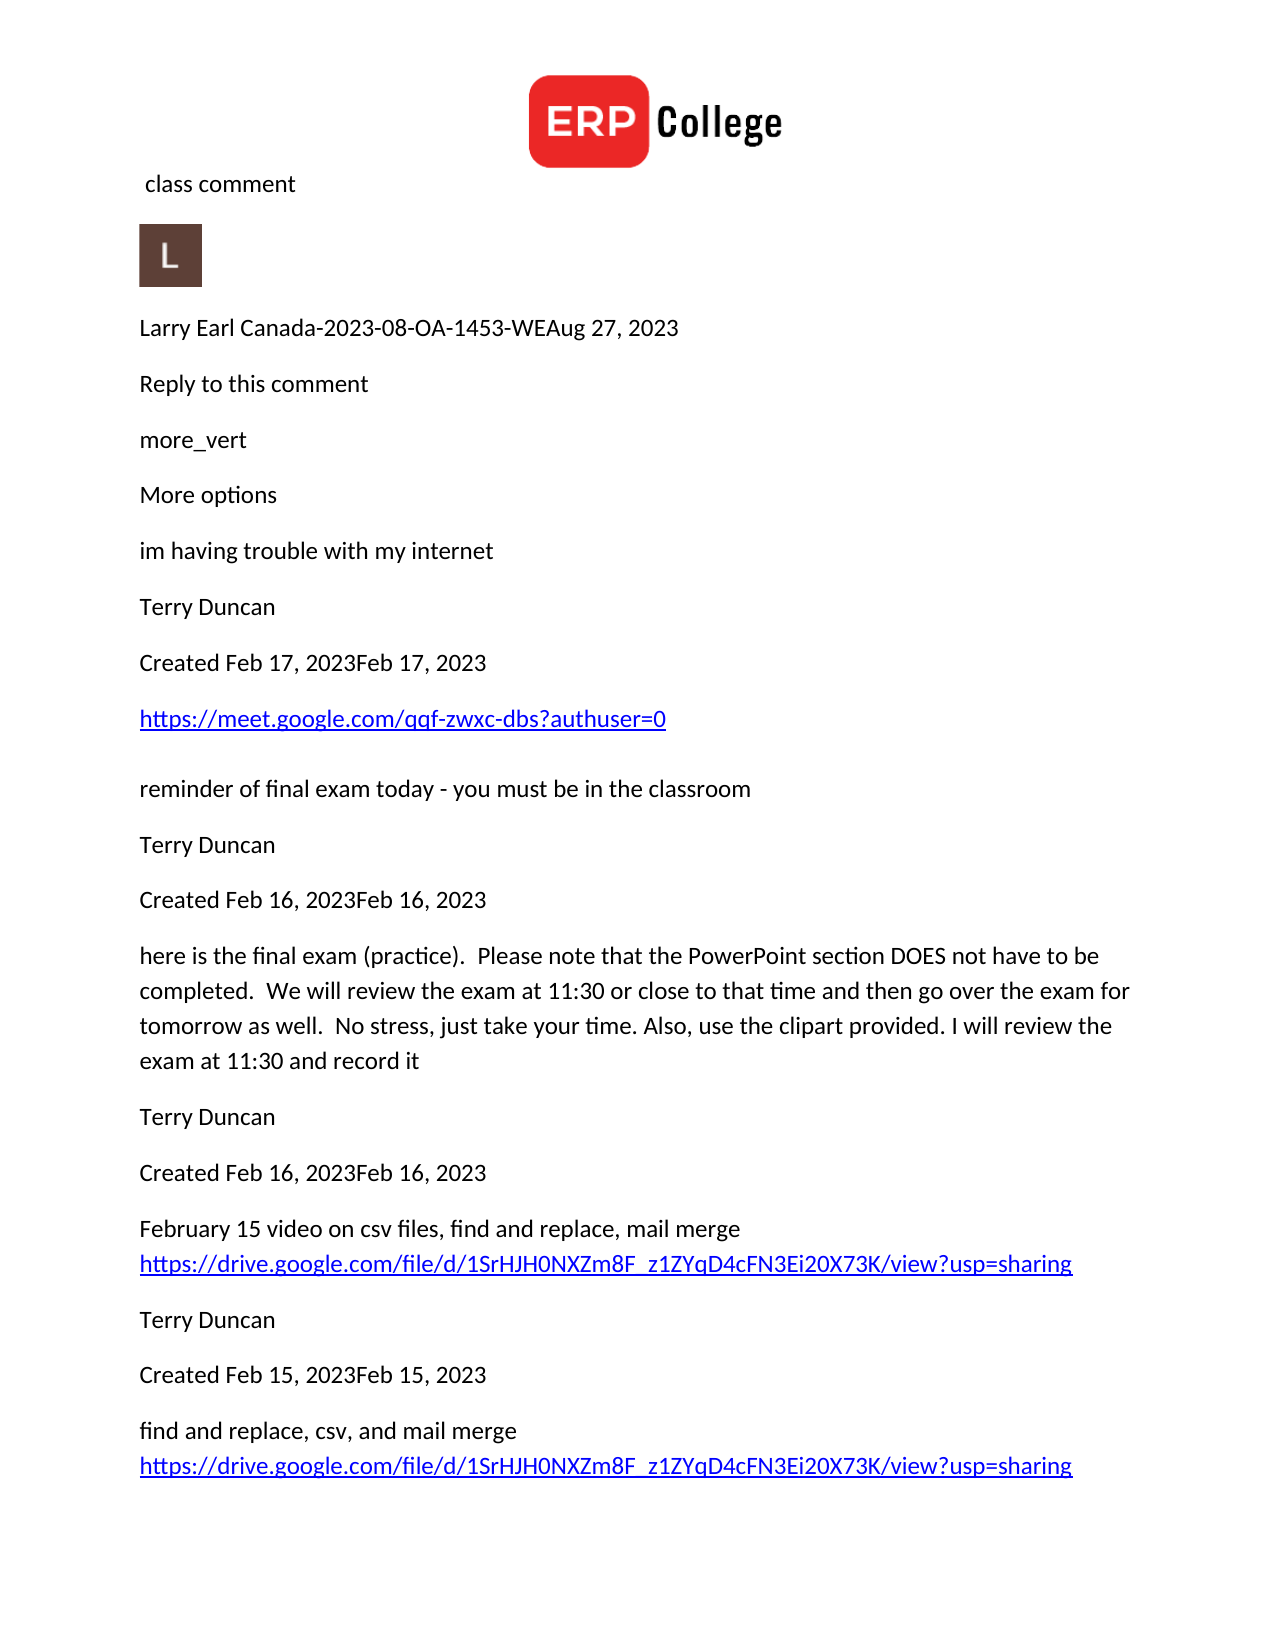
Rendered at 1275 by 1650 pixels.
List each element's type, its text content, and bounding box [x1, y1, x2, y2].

text Created Feb 16, 2023Feb 16, 2023 [139, 1157, 1137, 1188]
text Terry Duncan [139, 591, 1137, 622]
text Created Feb 16, 2023Feb 16, 2023 [139, 884, 1137, 915]
text Created Feb 15, 2023Feb 15, 2023 [139, 1359, 1137, 1390]
text February 15 video on csv files, find and replace, mail merge https://drive.google.com/file/d/1SrHJH0NXZm8F_z1ZYqD4cFN3Ei20X73K/view?usp=sharing [139, 1213, 1137, 1278]
text Terry Duncan [139, 1304, 1137, 1334]
text Reply to this comment [139, 368, 1137, 398]
text class comment [139, 168, 1137, 199]
picture [483, 73, 794, 169]
text im having trouble with my internet [139, 535, 1137, 566]
text https://meet.google.com/qqf-zwxc-dbs?authuser=0 reminder of final exam today - you must be in the classroom [139, 703, 1137, 803]
text find and replace, csv, and mail merge https://drive.google.com/file/d/1SrHJH0NXZm8F_z1ZYqD4cFN3Ei20X73K/view?usp=sharing [139, 1415, 1137, 1481]
text Terry Duncan [139, 829, 1137, 859]
text here is the final exam (practice). Please note that the PowerPoint section DOES not have to be completed. We will review the exam at 11:30 or close to that time and then go over the exam for tomorrow as well. No stress, just take your time. Also, use the clipart provided. I will review the exam at 11:30 and record it [139, 940, 1137, 1076]
text Larry Earl Canada-2023-08-OA-1453-WEAug 27, 2023 [139, 312, 1137, 343]
picture [139, 224, 202, 287]
text Created Feb 17, 2023Feb 17, 2023 [139, 647, 1137, 678]
text more_vert [139, 424, 1137, 454]
text Terry Duncan [139, 1101, 1137, 1132]
text More options [139, 479, 1137, 510]
